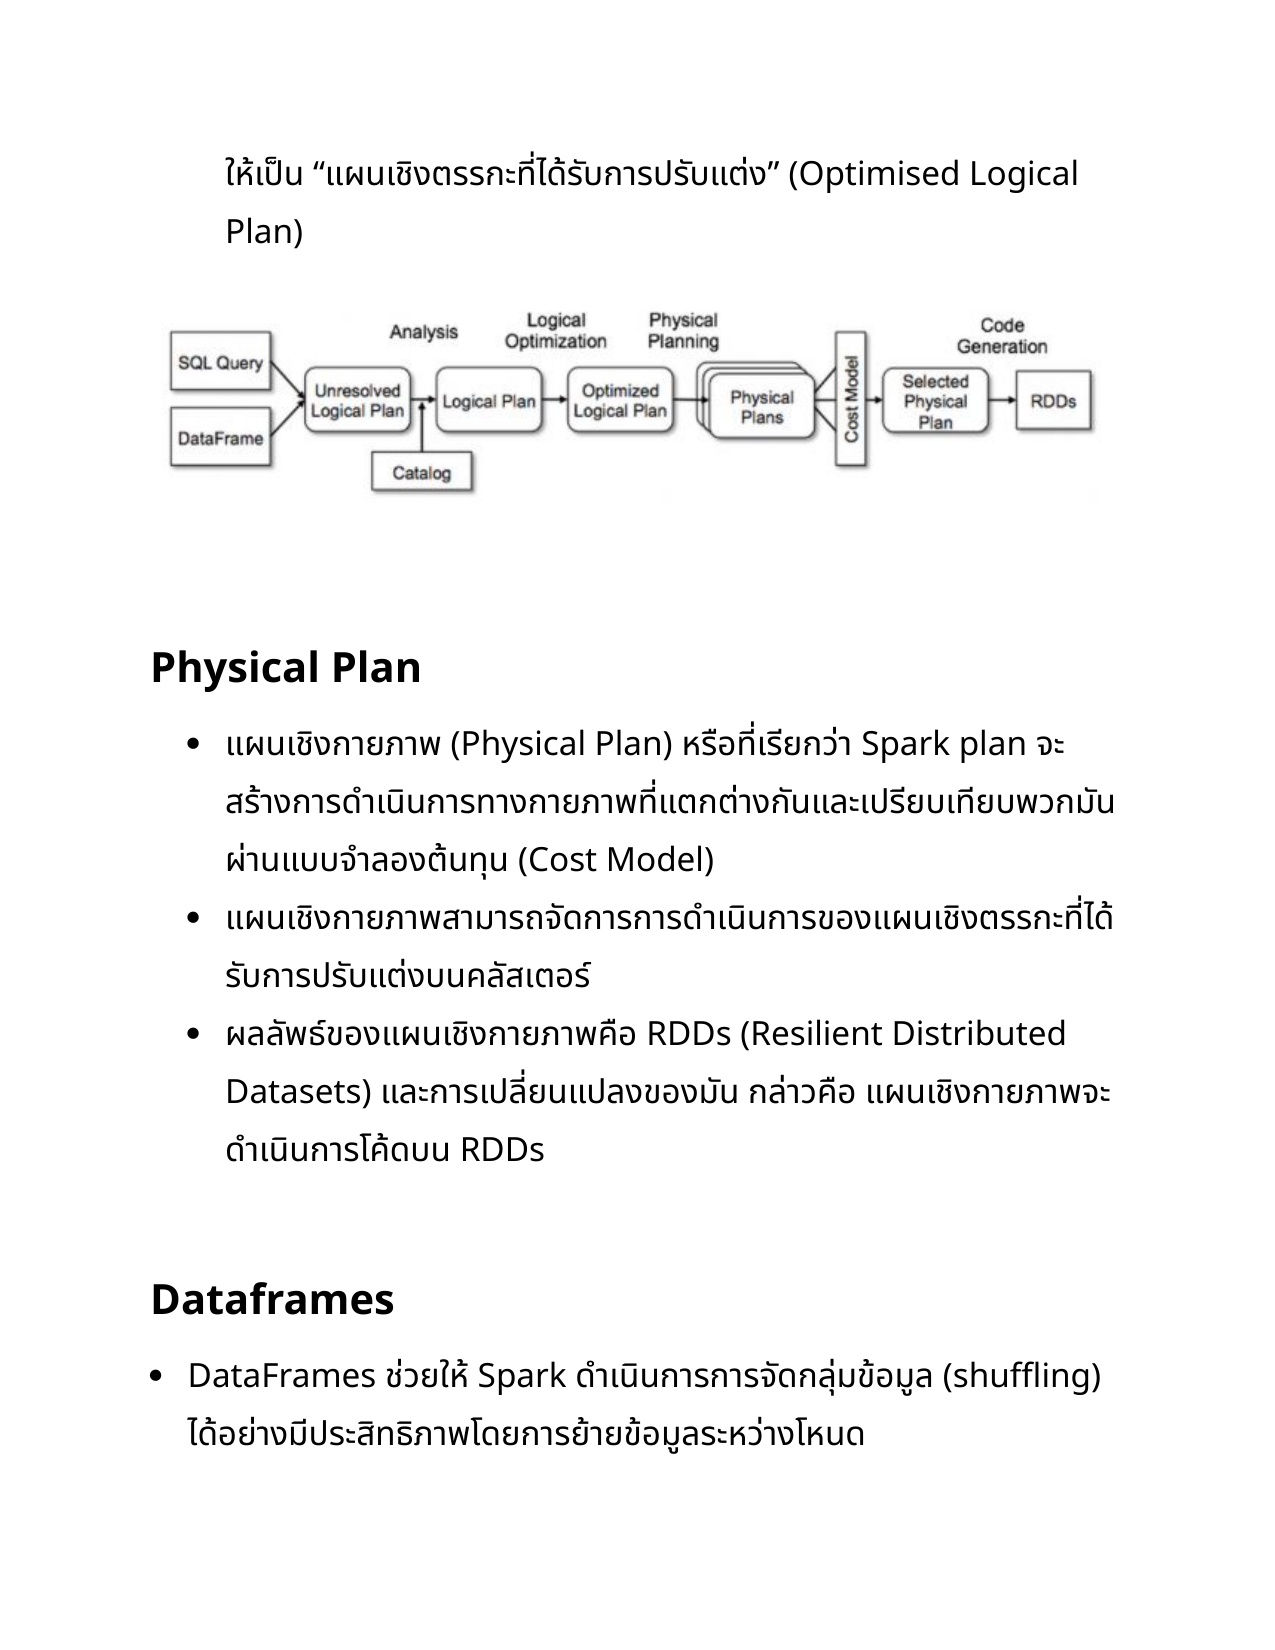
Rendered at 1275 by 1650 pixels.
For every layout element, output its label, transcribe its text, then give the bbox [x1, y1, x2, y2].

list DataFrames ช่วยให้ Spark ดำเนินการการจัดกลุ่มข้อมูล (shuffling) ได้อย่างมีประสิทธิภาพโดยการย้ายข้อมูลระหว่างโหนด [150, 1352, 1125, 1460]
list แผนเชิงกายภาพสามารถจัดการการดำเนินการของแผนเชิงตรรกะที่ได้รับการปรับแต่งบนคลัสเตอร์ [187, 894, 1125, 1002]
list ผลลัพธ์ของแผนเชิงกายภาพคือ RDDs (Resilient Distributed Datasets) และการเปลี่ยนแปลงของมัน กล่าวคือ แผนเชิงกายภาพจะดำเนินการโค้ดบน RDDs [187, 1010, 1125, 1177]
list แผนเชิงกายภาพ (Physical Plan) หรือที่เรียกว่า Spark plan จะสร้างการดำเนินการทางกายภาพที่แตกต่างกันและเปรียบเทียบพวกมันผ่านแบบจำลองต้นทุน (Cost Model) [187, 720, 1125, 887]
text Physical Plan [150, 638, 1125, 695]
picture [150, 276, 1125, 535]
text Dataframes [150, 1270, 1125, 1327]
